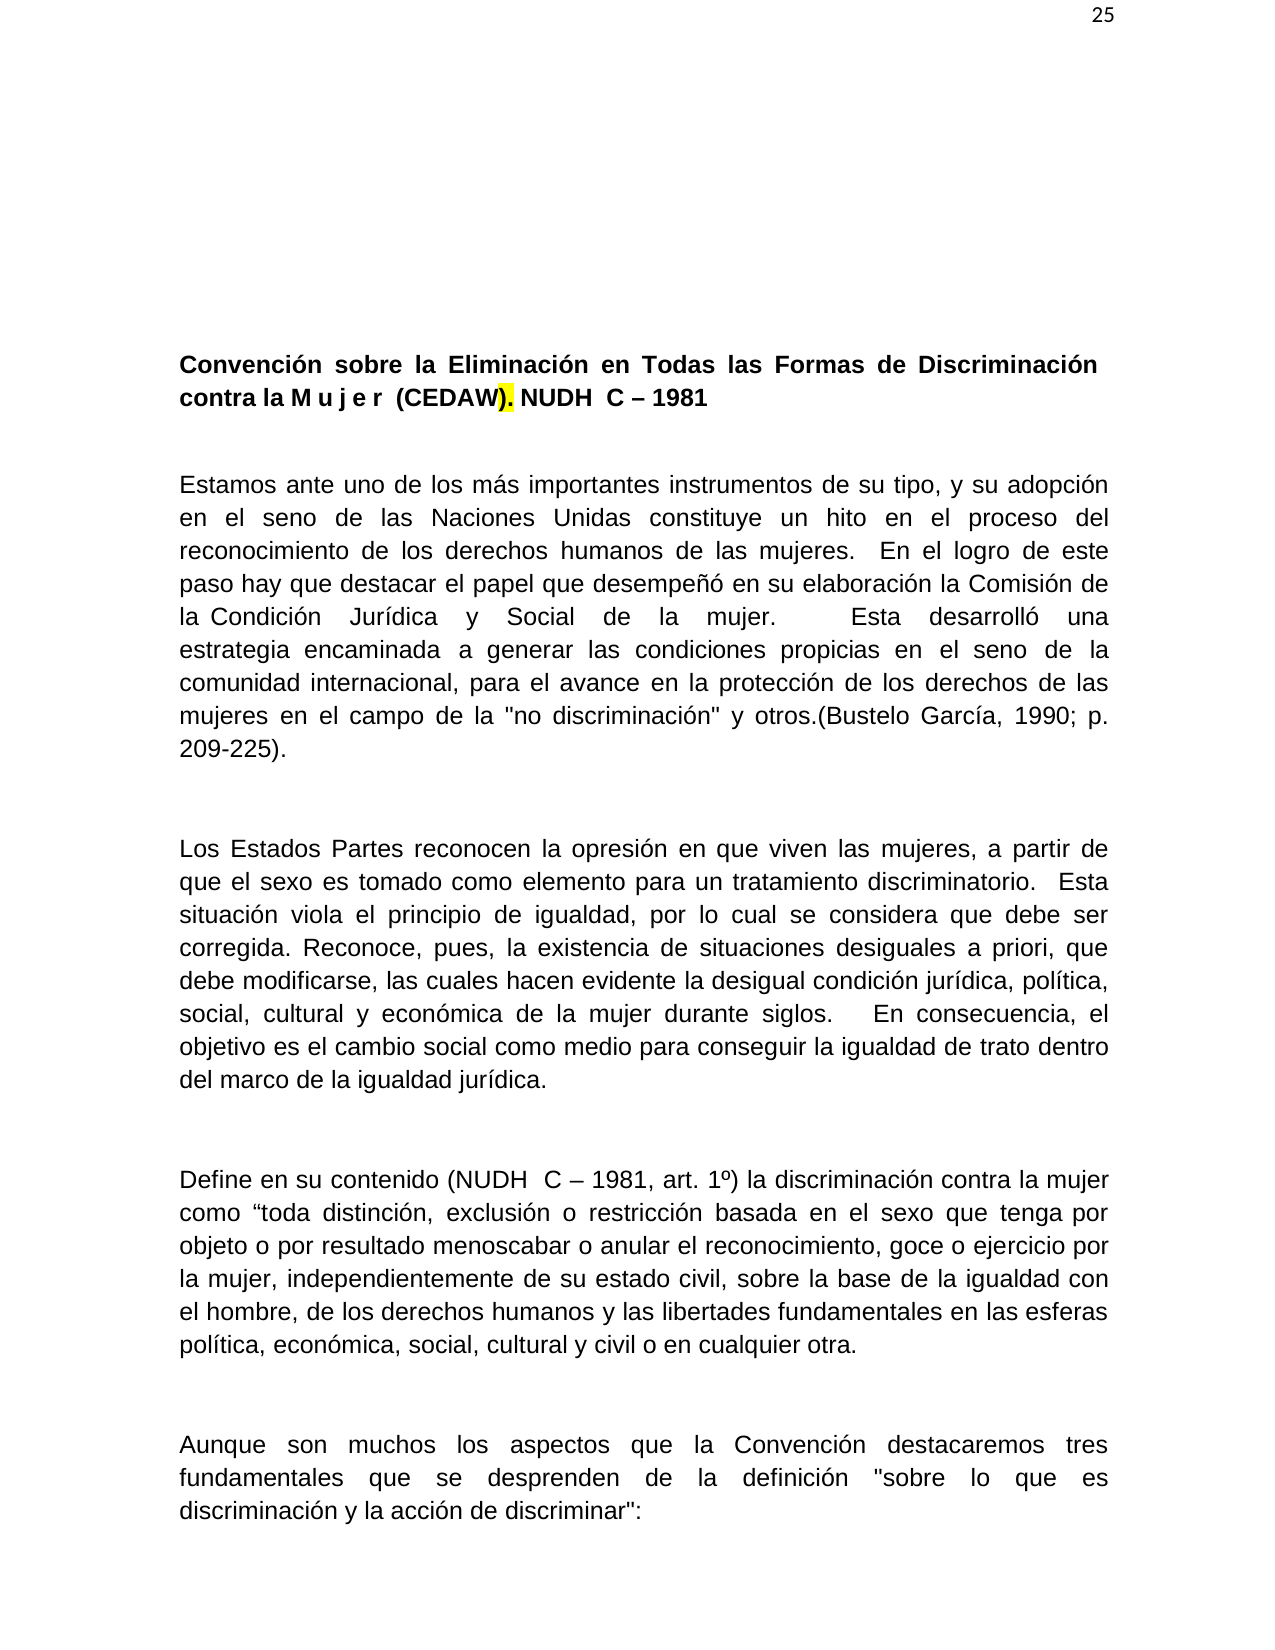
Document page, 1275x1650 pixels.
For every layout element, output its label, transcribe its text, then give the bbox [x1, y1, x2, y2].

text Estamos ante uno de los más importantes instrumentos de su tipo, y su adopción en el seno de las Naciones Unidas constituye un hito en el proceso del reconocimiento de los derechos humanos de las mujeres. En el logro de este paso hay que destacar el papel que desempeñó en su elaboración la Comisión de la Condición Jurídica y Social de la mujer. Esta desarrolló una estrategia encaminada a generar las condiciones propicias en el seno de la comunidad internacional, para el avance en la protección de los derechos de las mujeres en el campo de la "no discriminación" y otros.(Bustelo García, 1990; p. 209-225). [179, 470, 1109, 763]
text Define en su contenido (NUDH C – 1981, art. 1º) la discriminación contra la mujer como “toda distinción, exclusión o restricción basada en el sexo que tenga por objeto o por resultado menoscabar o anular el reconocimiento, goce o ejercicio por la mujer, independientemente de su estado civil, sobre la base de la igualdad con el hombre, de los derechos humanos y las libertades fundamentales en las esferas política, económica, social, cultural y civil o en cualquier otra. [179, 1164, 1109, 1358]
text Convención sobre la Eliminación en Todas las Formas de Discriminación contra la Mujer (CEDAW). NUDH C – 1981 [179, 350, 1102, 412]
text Aunque son muchos los aspectos que la Convención destacaremos tres fundamentales que se desprenden de la definición "sobre lo que es discriminación y la acción de discriminar": [179, 1429, 1108, 1524]
text Los Estados Partes reconocen la opresión en que viven las mujeres, a partir de que el sexo es tomado como elemento para un tratamiento discriminatorio. Esta situación viola el principio de igualdad, por lo cual se considera que debe ser corregida. Reconoce, pues, la existencia de situaciones desiguales a priori, que debe modificarse, las cuales hacen evidente la desigual condición jurídica, política, social, cultural y económica de la mujer durante siglos. En consecuencia, el objetivo es el cambio social como medio para conseguir la igualdad de trato dentro del marco de la igualdad jurídica. [179, 834, 1109, 1094]
